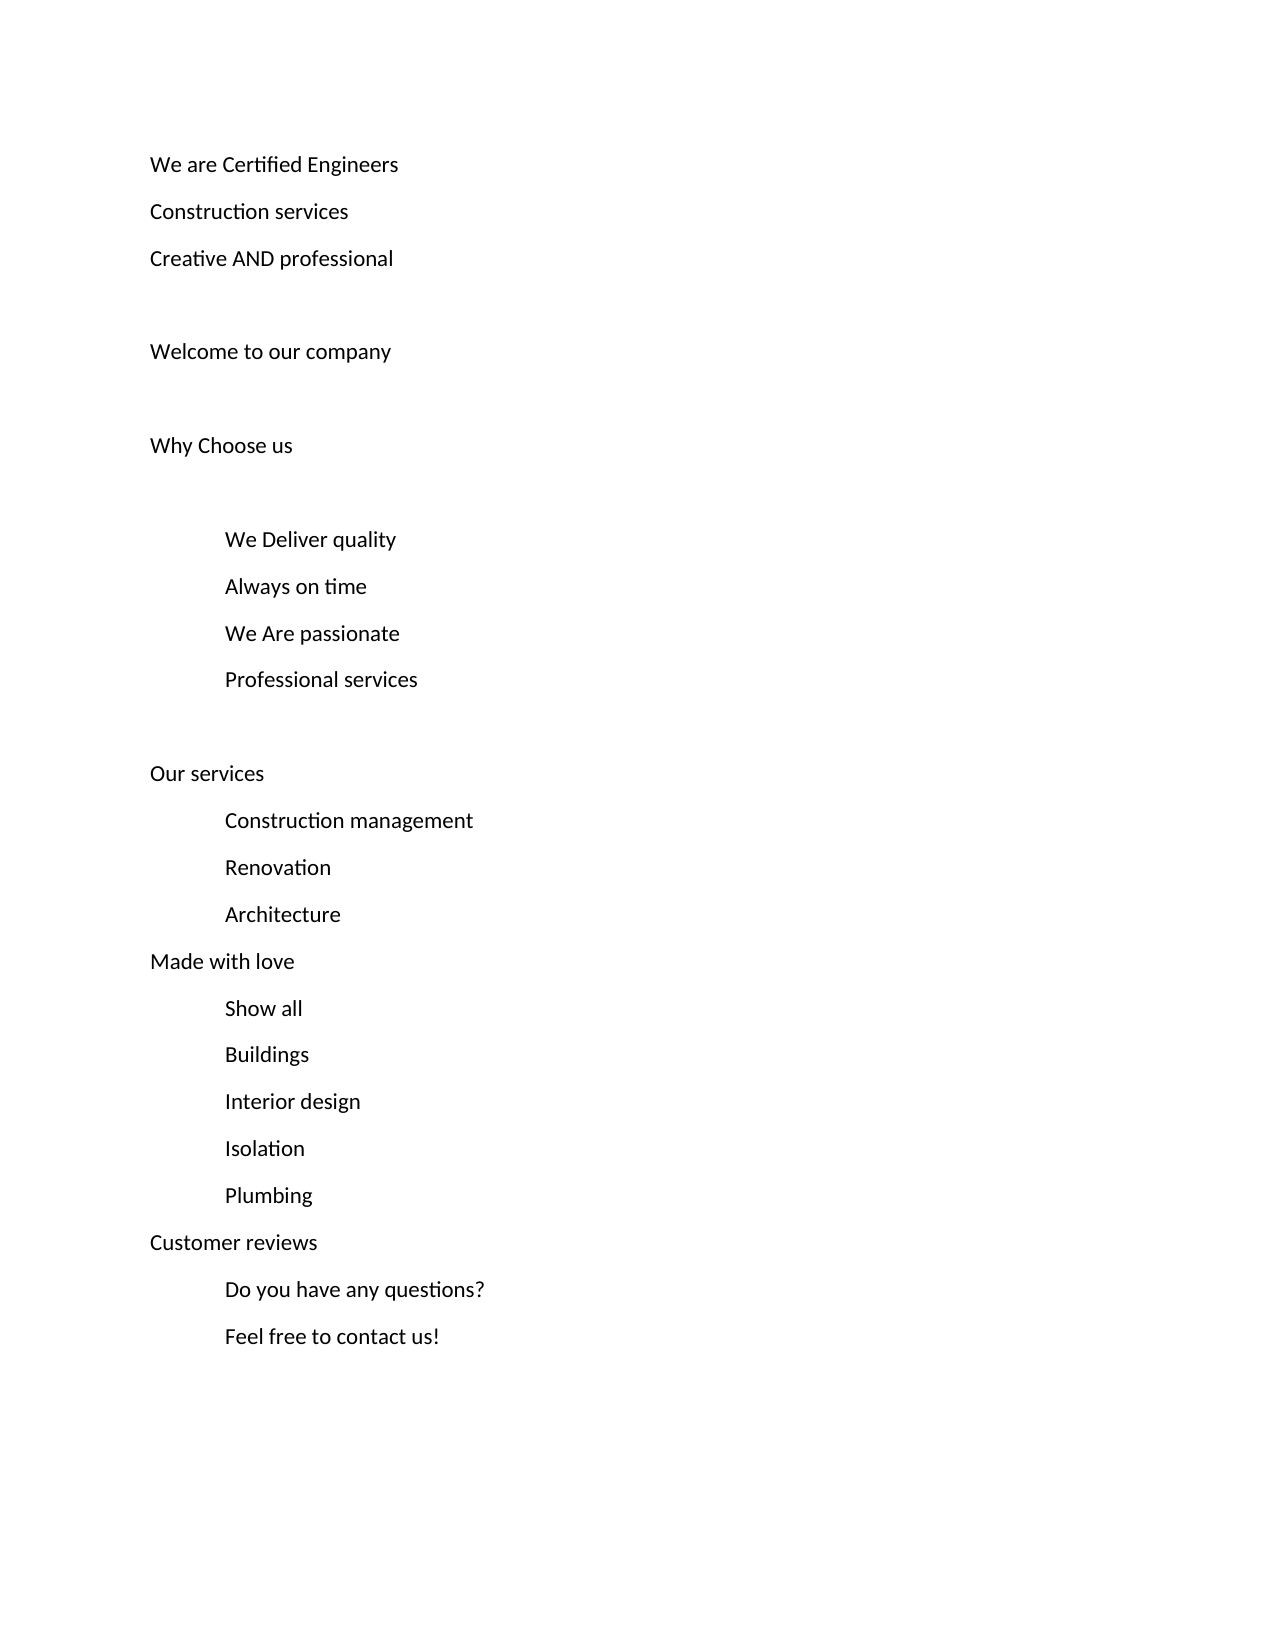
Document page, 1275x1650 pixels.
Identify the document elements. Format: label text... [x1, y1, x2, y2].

text Construction management [225, 806, 1125, 834]
text Made with love [150, 947, 1125, 975]
text Always on time [150, 572, 1125, 600]
text Why Choose us [150, 431, 1125, 459]
text We Are passionate [150, 619, 1125, 647]
text Renovation [225, 853, 1125, 881]
text Our services [150, 759, 1125, 787]
text Architecture [225, 900, 1125, 928]
text Creative AND professional [150, 244, 1125, 272]
text Buildings [150, 1041, 1125, 1069]
text Interior design [150, 1087, 1125, 1116]
text Construction services [150, 197, 1125, 225]
text Customer reviews [150, 1228, 1125, 1256]
text Show all [150, 994, 1125, 1022]
text Isolation [150, 1134, 1125, 1162]
text Feel free to contact us! [150, 1322, 1125, 1350]
text Professional services [150, 666, 1125, 694]
text Welcome to our company [150, 337, 1125, 366]
text Plumbing [150, 1181, 1125, 1209]
text We are Certified Engineers [150, 150, 1125, 178]
text We Deliver quality [150, 525, 1125, 553]
text Do you have any questions? [150, 1275, 1125, 1303]
